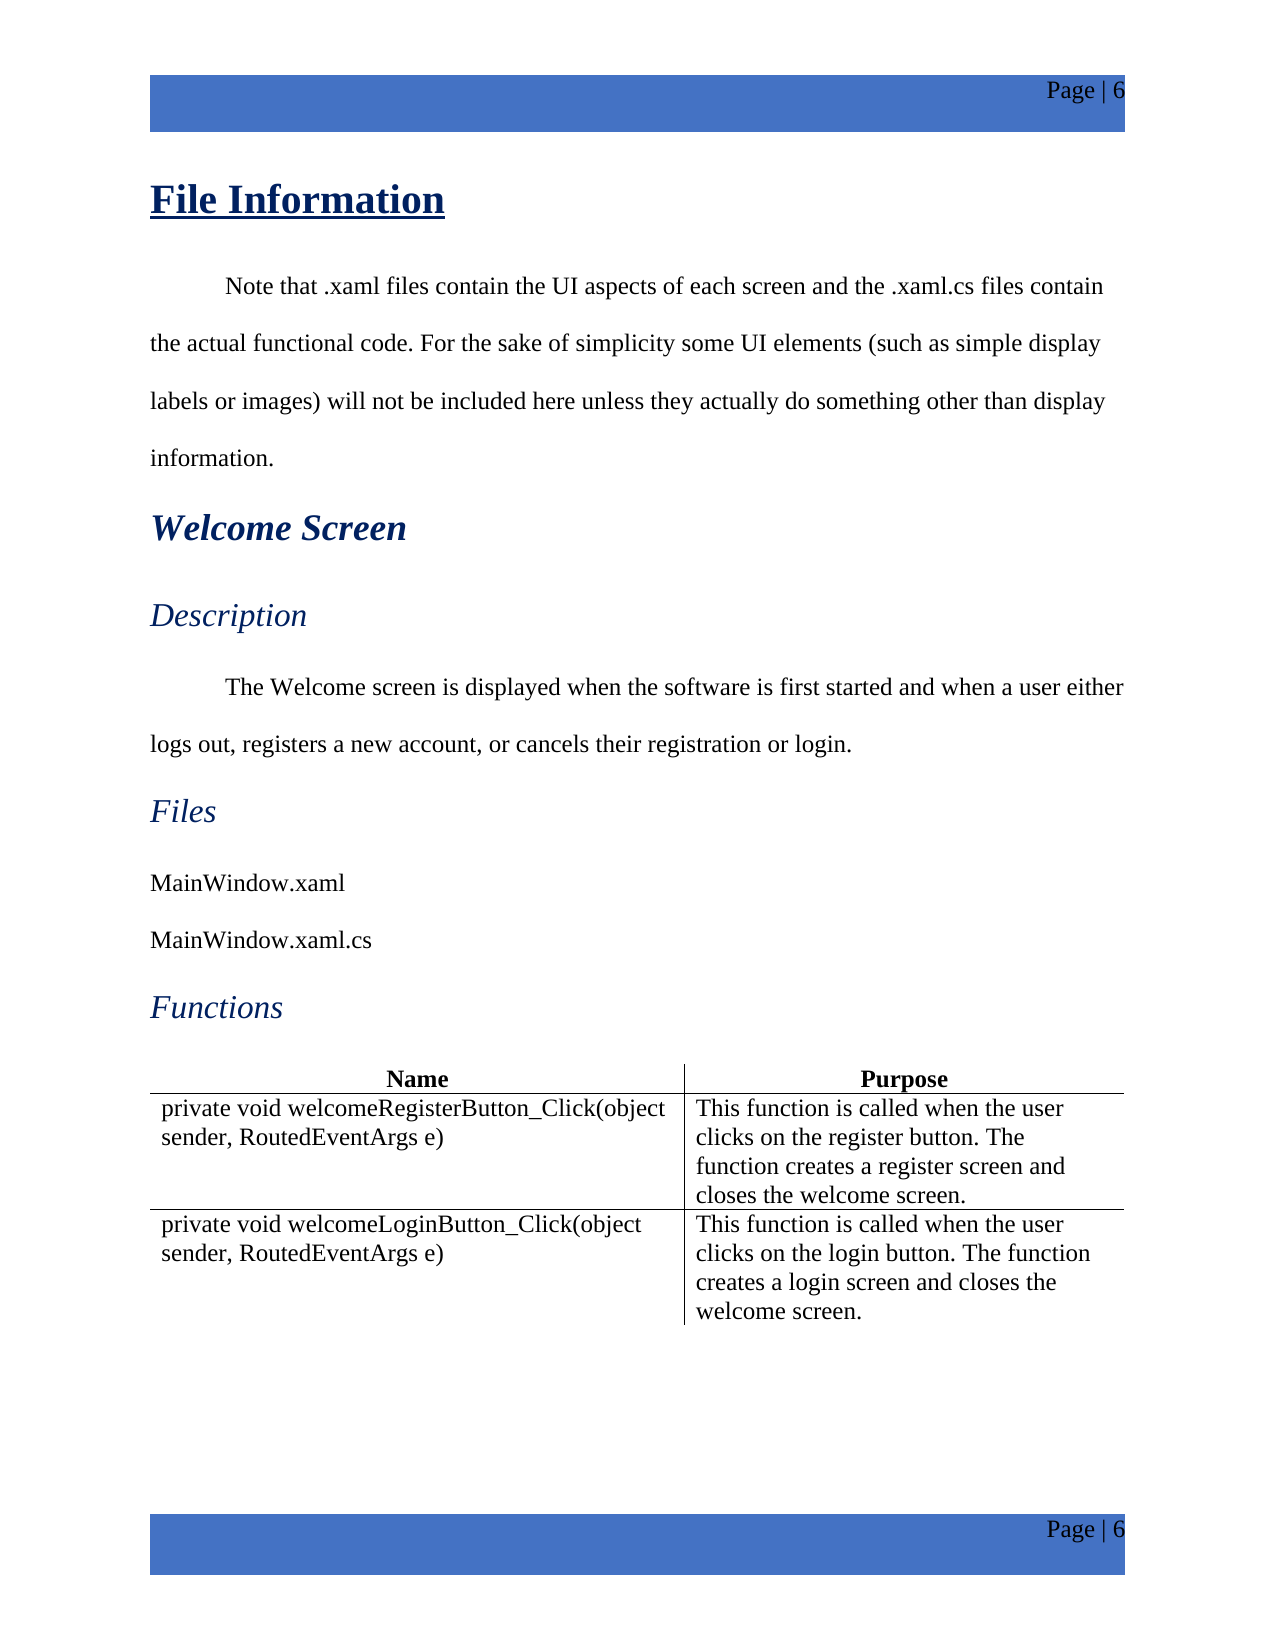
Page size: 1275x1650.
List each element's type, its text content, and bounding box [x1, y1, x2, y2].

subtitle File Information [150, 175, 1125, 223]
table_cell private void welcomeRegisterButton_Click(object sender, RoutedEventArgs e) [150, 1094, 684, 1208]
text MainWindow.xaml [150, 868, 1125, 897]
table_header Purpose [685, 1064, 1124, 1092]
subtitle Files [150, 791, 1125, 829]
subtitle Functions [150, 987, 1125, 1025]
table_cell This function is called when the user clicks on the login button. The function creates a login screen and closes the welcome screen. [685, 1210, 1124, 1324]
table_cell This function is called when the user clicks on the register button. The function creates a register screen and closes the welcome screen. [685, 1094, 1124, 1208]
table_cell private void welcomeLoginButton_Click(object sender, RoutedEventArgs e) [150, 1210, 684, 1324]
subtitle Welcome Screen [150, 505, 1125, 548]
text Note that .xaml files contain the UI aspects of each screen and the .xaml.cs files contain the actual functional code. For the sake of simplicity some UI elements (such as simple display labels or images) will not be included here unless they actually do something other than display information. [150, 271, 1125, 472]
text The Welcome screen is displayed when the software is first started and when a user either logs out, registers a new account, or cancels their registration or login. [150, 672, 1125, 758]
text MainWindow.xaml.cs [150, 925, 1125, 954]
subtitle Description [150, 595, 1125, 634]
table_header Name [150, 1064, 684, 1092]
